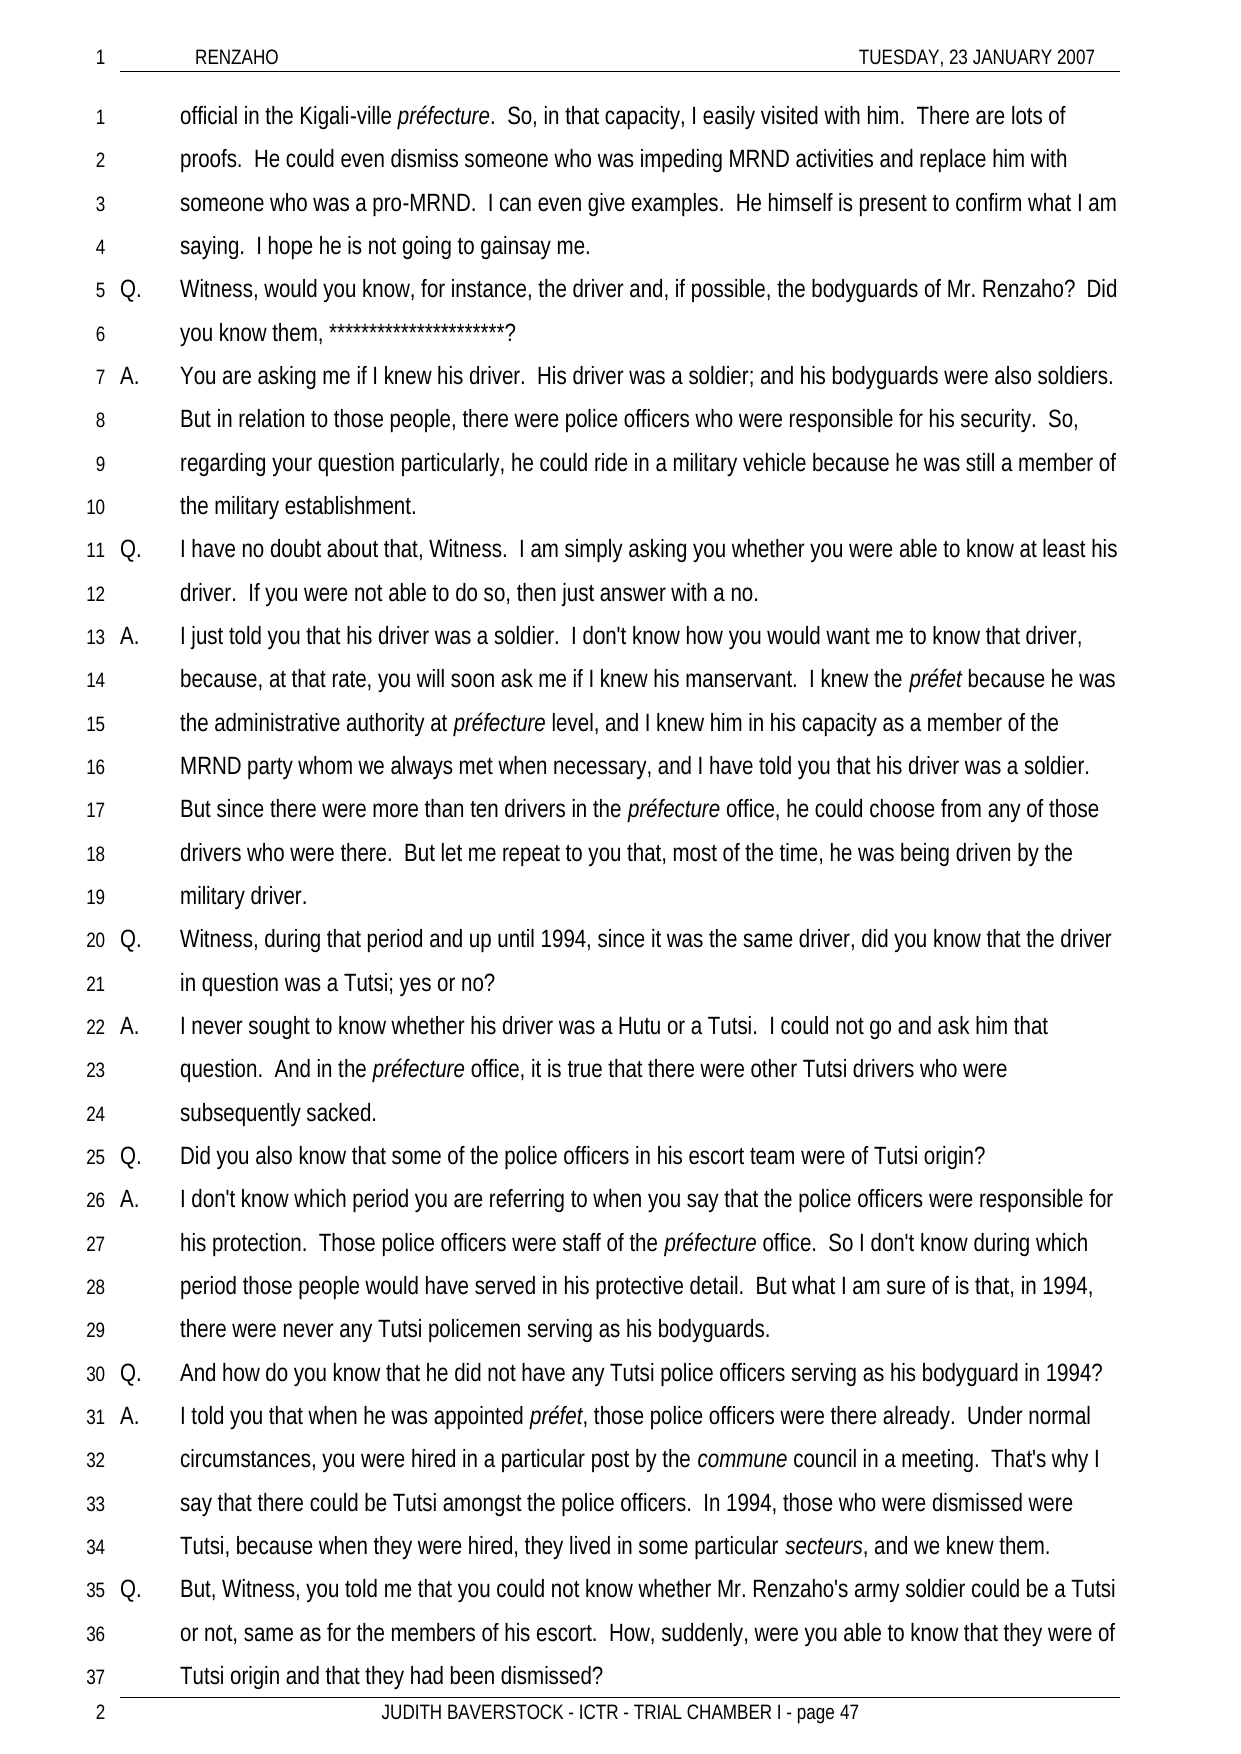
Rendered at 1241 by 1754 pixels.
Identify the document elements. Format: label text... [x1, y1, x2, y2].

text Q. I have no doubt about that, Witness. I am simply asking you whether you were able to know at least his driver. If you were not able to do so, then just answer with a no. [120, 523, 1120, 610]
text A. I never sought to know whether his driver was a Hutu or a Tutsi. I could not go and ask him that question. And in the préfecture office, it is true that there were other Tutsi drivers who were subsequently sacked. [120, 1000, 1120, 1130]
text Q. Witness, during that period and up until 1994, since it was the same driver, did you know that the driver in question was a Tutsi; yes or no? [120, 913, 1120, 1000]
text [120, 90, 1120, 263]
text Q. And how do you know that he did not have any Tutsi police officers serving as his bodyguard in 1994? [120, 1347, 1120, 1390]
text Q. Did you also know that some of the police officers in his escort team were of Tutsi origin? [120, 1130, 1120, 1173]
text A. You are asking me if I knew his driver. His driver was a soldier; and his bodyguards were also soldiers. But in relation to those people, there were police officers who were responsible for his security. So, regarding your question particularly, he could ride in a military vehicle because he was still a member of the military establishment. [120, 350, 1120, 523]
text A. I don't know which period you are referring to when you say that the police officers were responsible for his protection. Those police officers were staff of the préfecture office. So I don't know during which period those people would have served in his protective detail. But what I am sure of is that, in 1994, there were never any Tutsi policemen serving as his bodyguards. [120, 1173, 1120, 1347]
text Q. But, Witness, you told me that you could not know whether Mr. Renzaho's army soldier could be a Tutsi or not, same as for the members of his escort. How, suddenly, were you able to know that they were of Tutsi origin and that they had been dismissed? [120, 1563, 1120, 1693]
text A. I just told you that his driver was a soldier. I don't know how you would want me to know that driver, because, at that rate, you will soon ask me if I knew his manservant. I knew the préfet because he was the administrative authority at préfecture level, and I knew him in his capacity as a member of the MRND party whom we always met when necessary, and I have told you that his driver was a soldier. But since there were more than ten drivers in the préfecture office, he could choose from any of those drivers who were there. But let me repeat to you that, most of the time, he was being driven by the military driver. [120, 610, 1120, 913]
text A. I told you that when he was appointed préfet, those police officers were there already. Under normal circumstances, you were hired in a particular post by the commune council in a meeting. That's why I say that there could be Tutsi amongst the police officers. In 1994, those who were dismissed were Tutsi, because when they were hired, they lived in some particular secteurs, and we knew them. [120, 1390, 1120, 1563]
text Q. Witness, would you know, for instance, the driver and, if possible, the bodyguards of Mr. Renzaho? Did you know them, **********************? [120, 263, 1120, 350]
